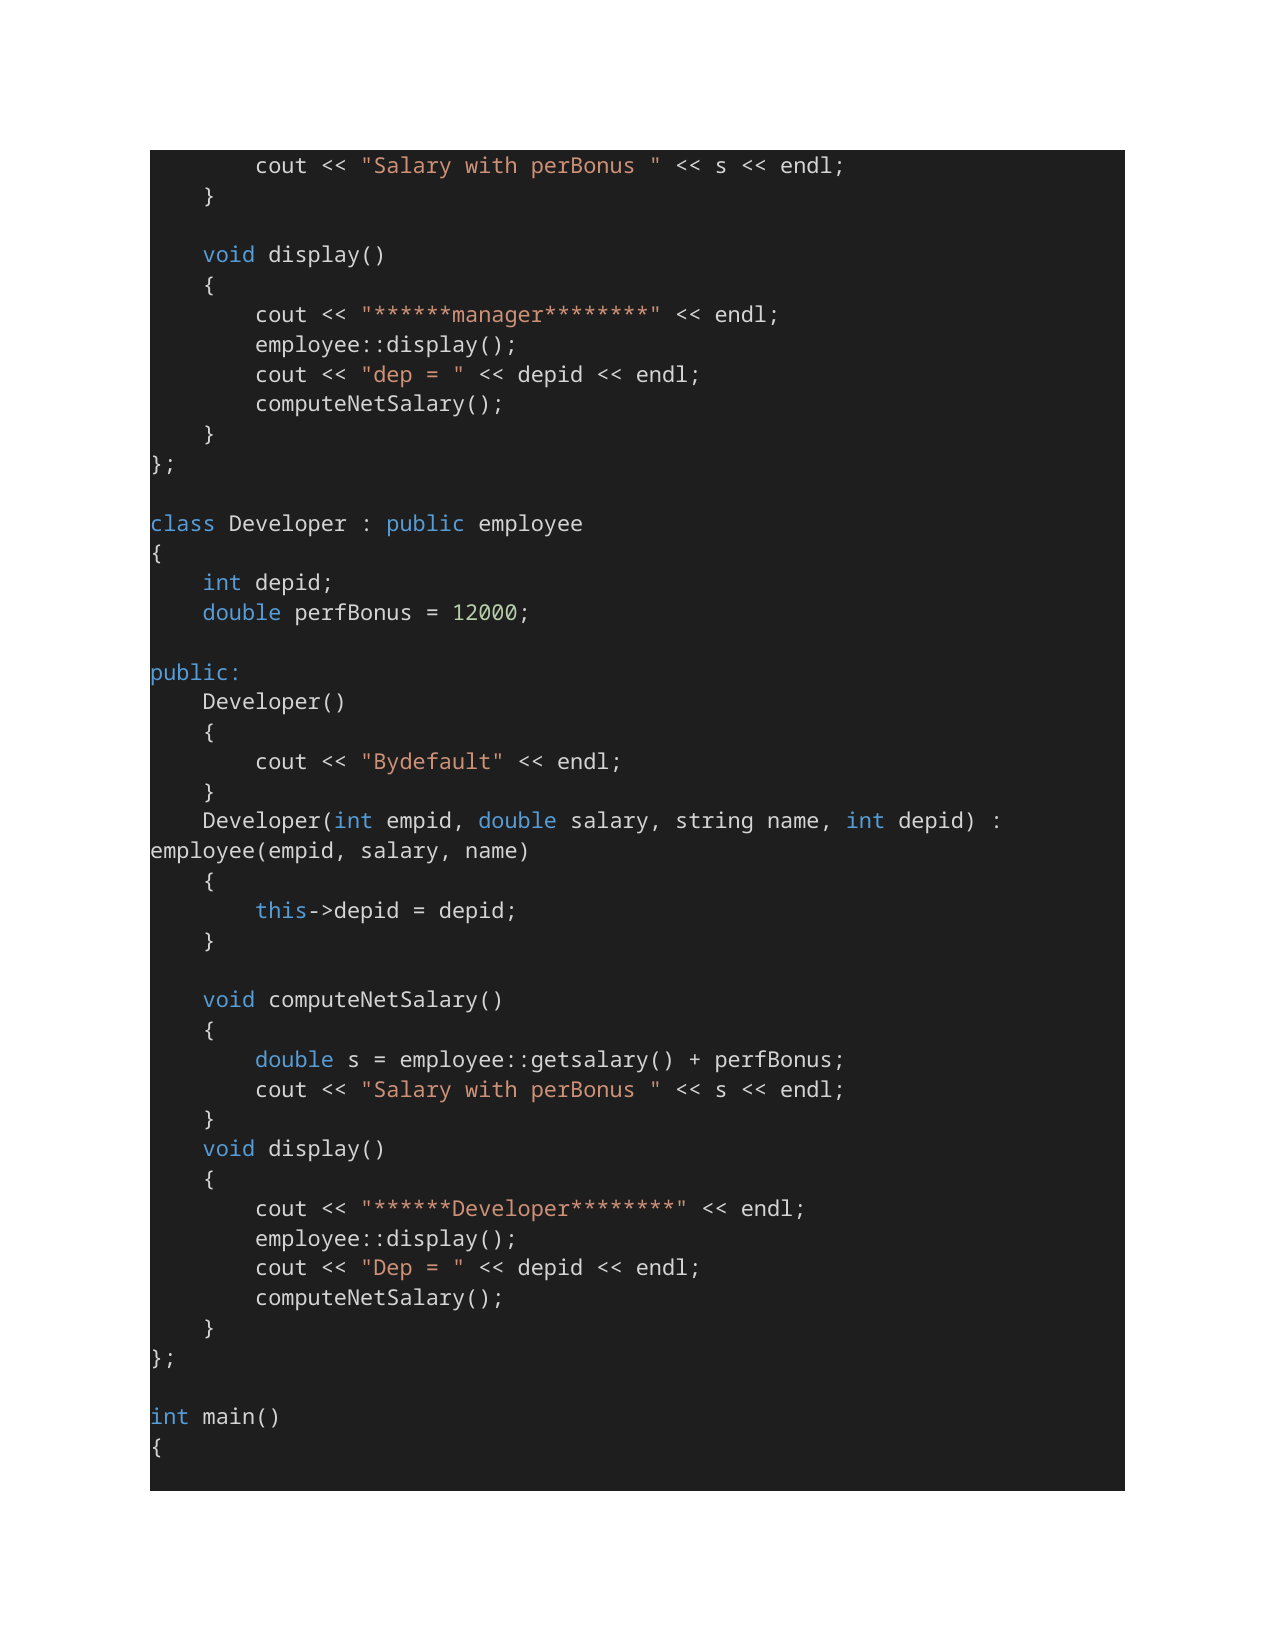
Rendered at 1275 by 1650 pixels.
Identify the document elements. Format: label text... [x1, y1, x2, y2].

text } [150, 180, 1125, 209]
text { [150, 269, 1125, 299]
text computeNetSalary(); [150, 1282, 1125, 1312]
text cout << "Salary with perBonus " << s << endl; [150, 150, 1125, 180]
text }; [150, 448, 1125, 478]
text computeNetSalary(); [150, 388, 1125, 418]
text void display() [150, 1133, 1125, 1163]
text { [150, 716, 1125, 746]
text { [150, 865, 1125, 895]
text double s = employee::getsalary() + perfBonus; [150, 1044, 1125, 1073]
text } [150, 924, 1125, 954]
text cout << "dep = " << depid << endl; [150, 358, 1125, 388]
text cout << "******manager********" << endl; [150, 299, 1125, 329]
text cout << "Dep = " << depid << endl; [150, 1252, 1125, 1282]
text class Developer : public employee [150, 507, 1125, 537]
text void display() [150, 239, 1125, 269]
text } [150, 776, 1125, 805]
text { [150, 1163, 1125, 1193]
text public: [150, 656, 1125, 686]
text } [150, 1103, 1125, 1133]
text employee::display(); [150, 1222, 1125, 1252]
text cout << "Bydefault" << endl; [150, 746, 1125, 776]
text this->depid = depid; [150, 895, 1125, 924]
text Developer() [150, 686, 1125, 716]
text { [150, 537, 1125, 567]
text void computeNetSalary() [150, 984, 1125, 1014]
text { [150, 1431, 1125, 1461]
text }; [150, 1342, 1125, 1371]
text cout << "Salary with perBonus " << s << endl; [150, 1073, 1125, 1103]
text } [150, 1312, 1125, 1342]
text { [150, 1014, 1125, 1044]
text int depid; [150, 567, 1125, 597]
text employee::display(); [150, 329, 1125, 358]
text int main() [150, 1401, 1125, 1431]
text } [150, 418, 1125, 448]
text Developer(int empid, double salary, string name, int depid) : employee(empid, salary, name) [150, 805, 1125, 865]
text cout << "******Developer********" << endl; [150, 1193, 1125, 1222]
text double perfBonus = 12000; [150, 597, 1125, 627]
